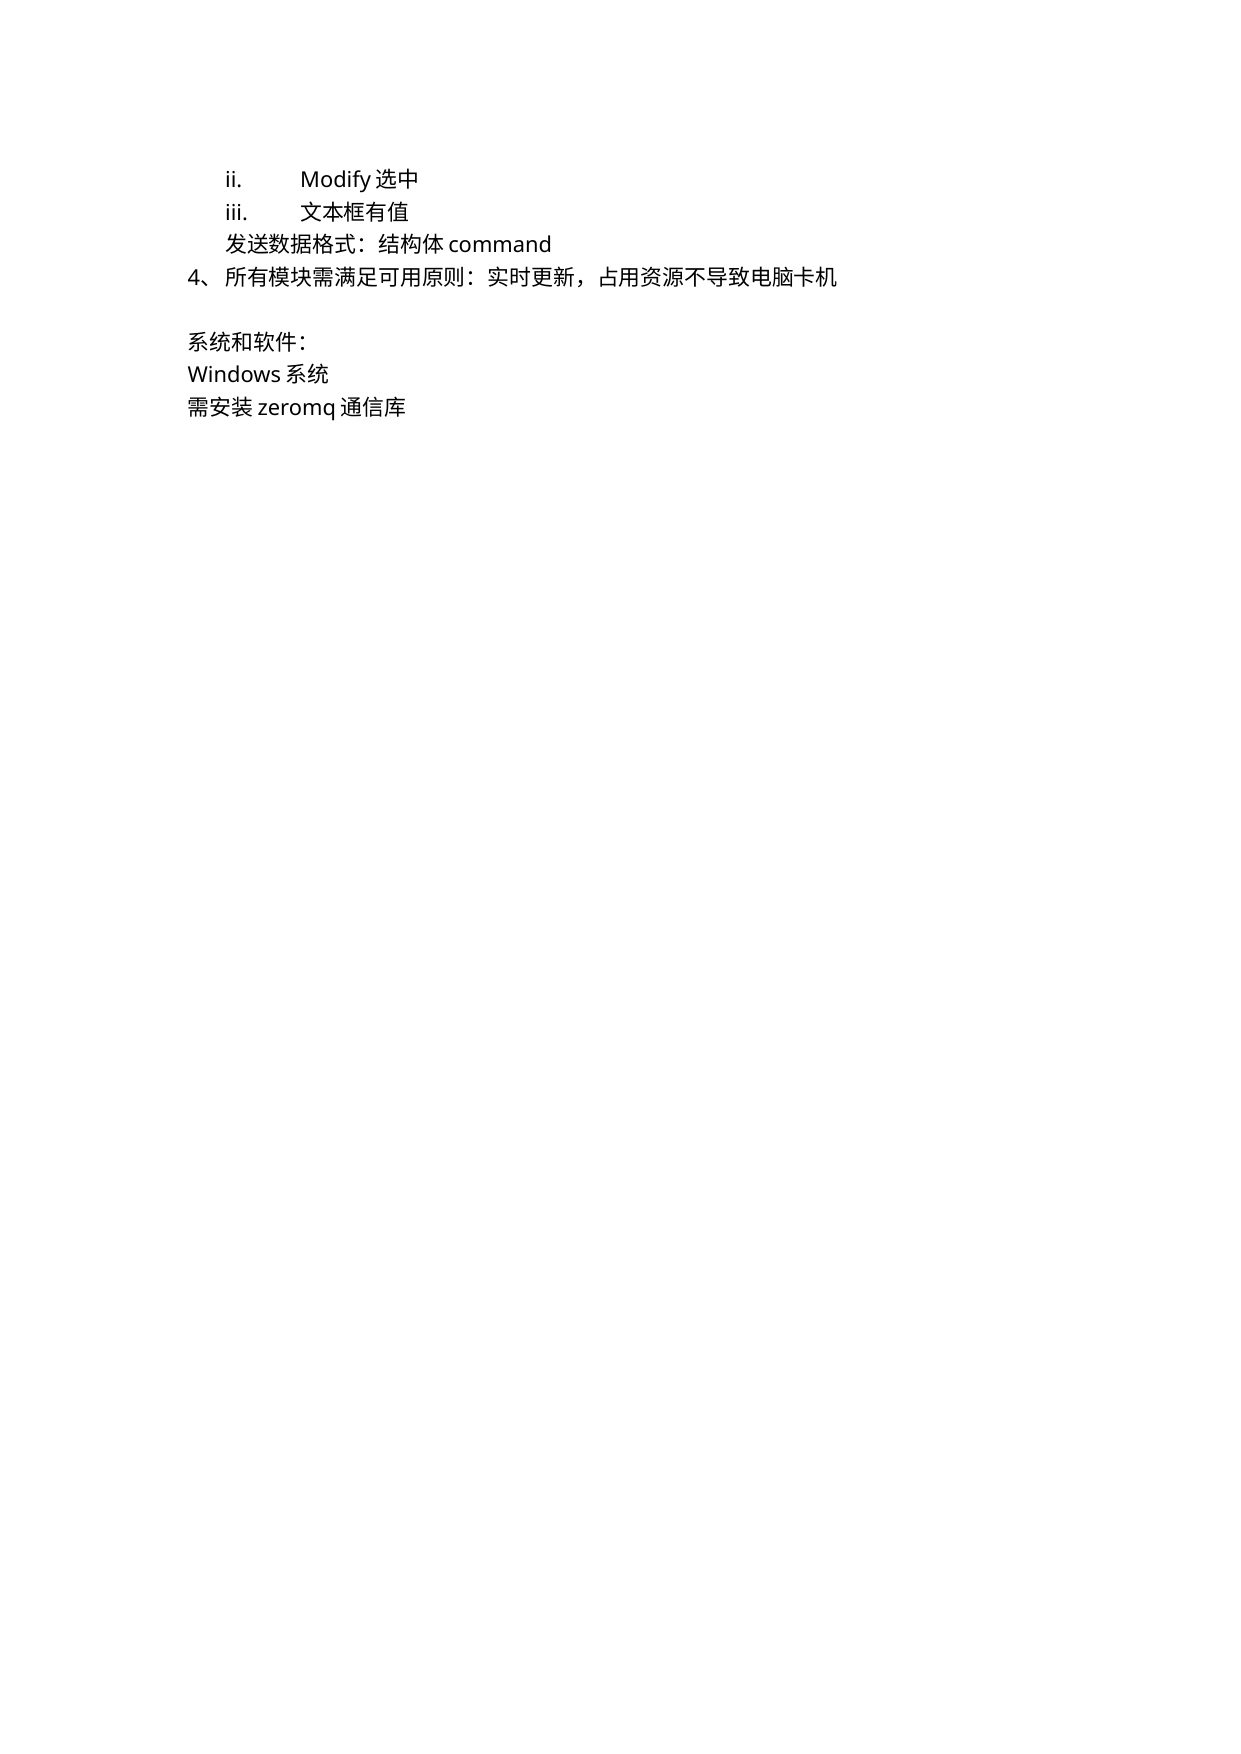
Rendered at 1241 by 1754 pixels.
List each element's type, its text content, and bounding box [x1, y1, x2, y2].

text Windows系统 [187, 357, 1053, 389]
text 需安装zeromq通信库 [187, 389, 1053, 422]
text 系统和软件： [187, 324, 1053, 357]
list 所有模块需满足可用原则：实时更新，占用资源不导致电脑卡机 [187, 259, 1053, 292]
list Modify选中 [225, 162, 1053, 194]
text 发送数据格式：结构体command [225, 227, 1053, 259]
list 文本框有值 [225, 194, 1053, 227]
